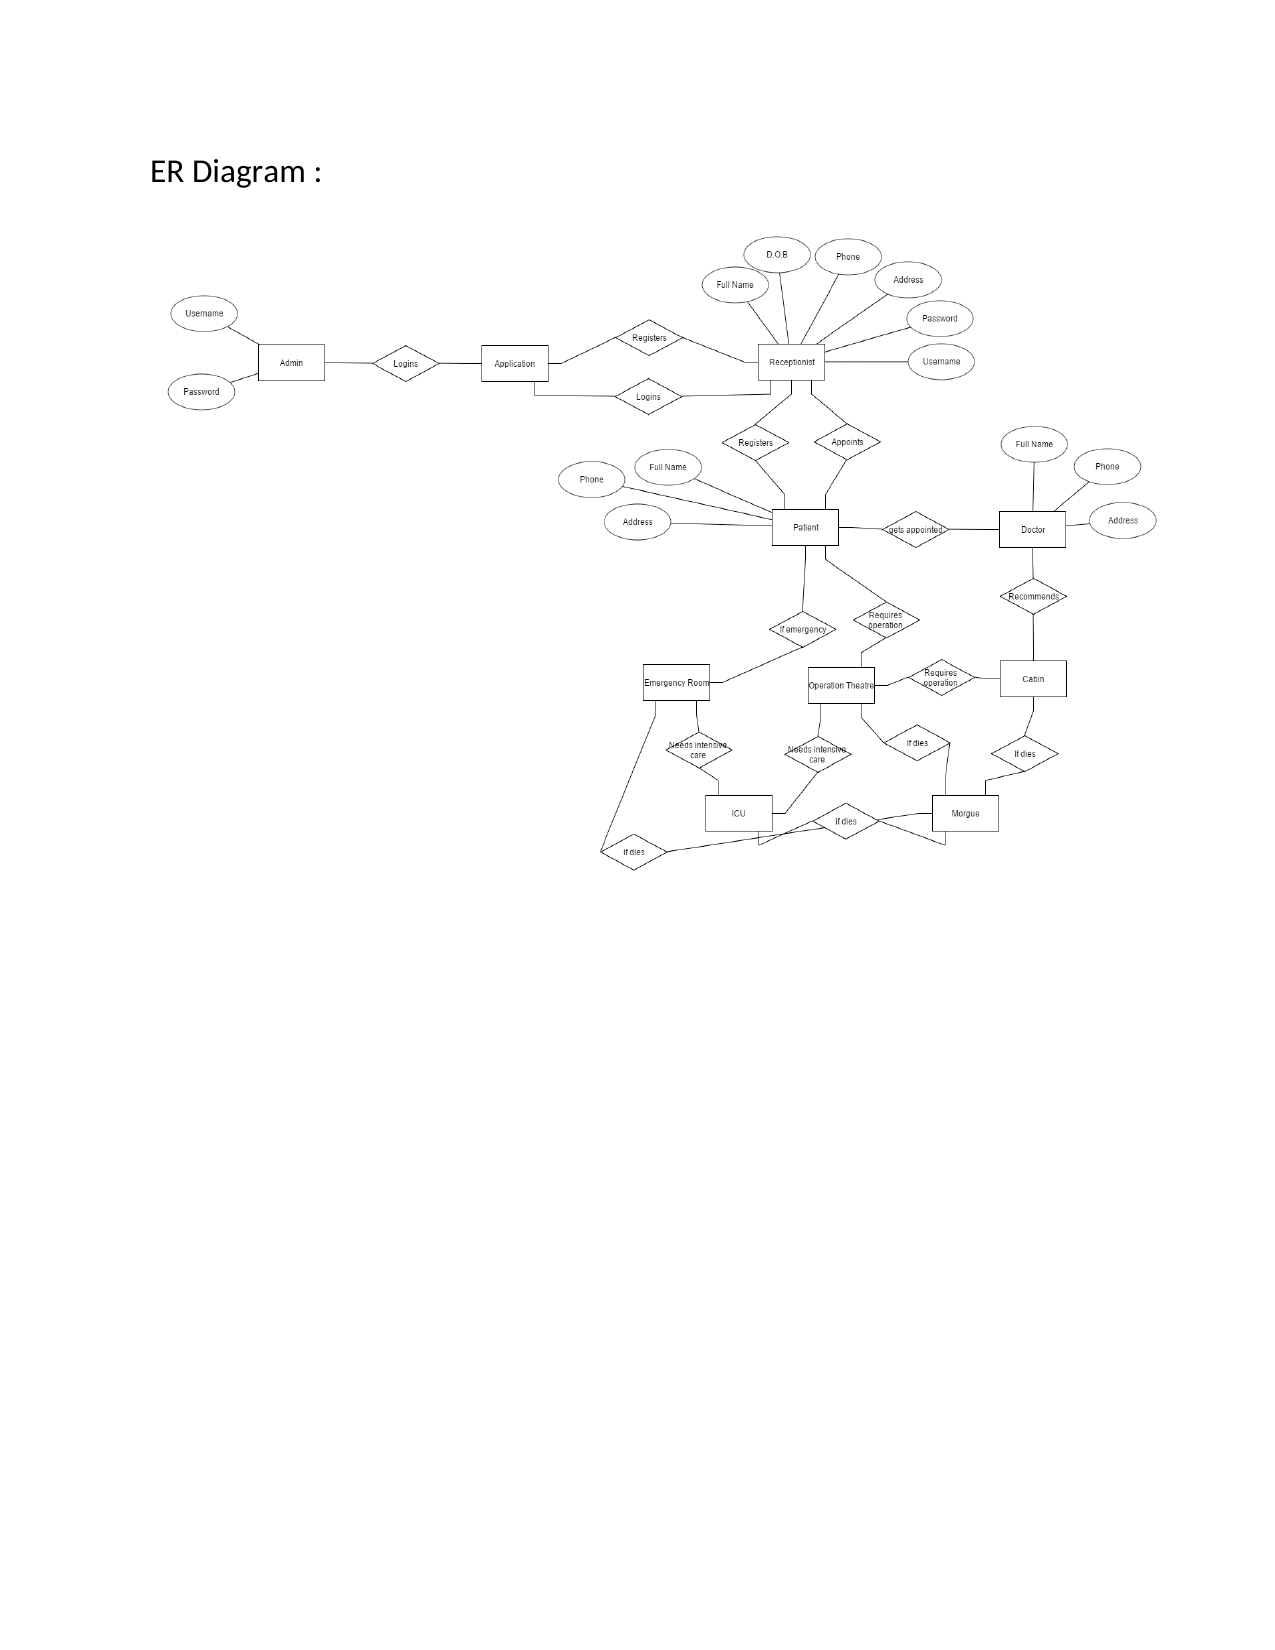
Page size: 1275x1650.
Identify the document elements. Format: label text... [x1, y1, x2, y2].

text ER Diagram : [150, 150, 1125, 191]
picture [150, 217, 1173, 888]
